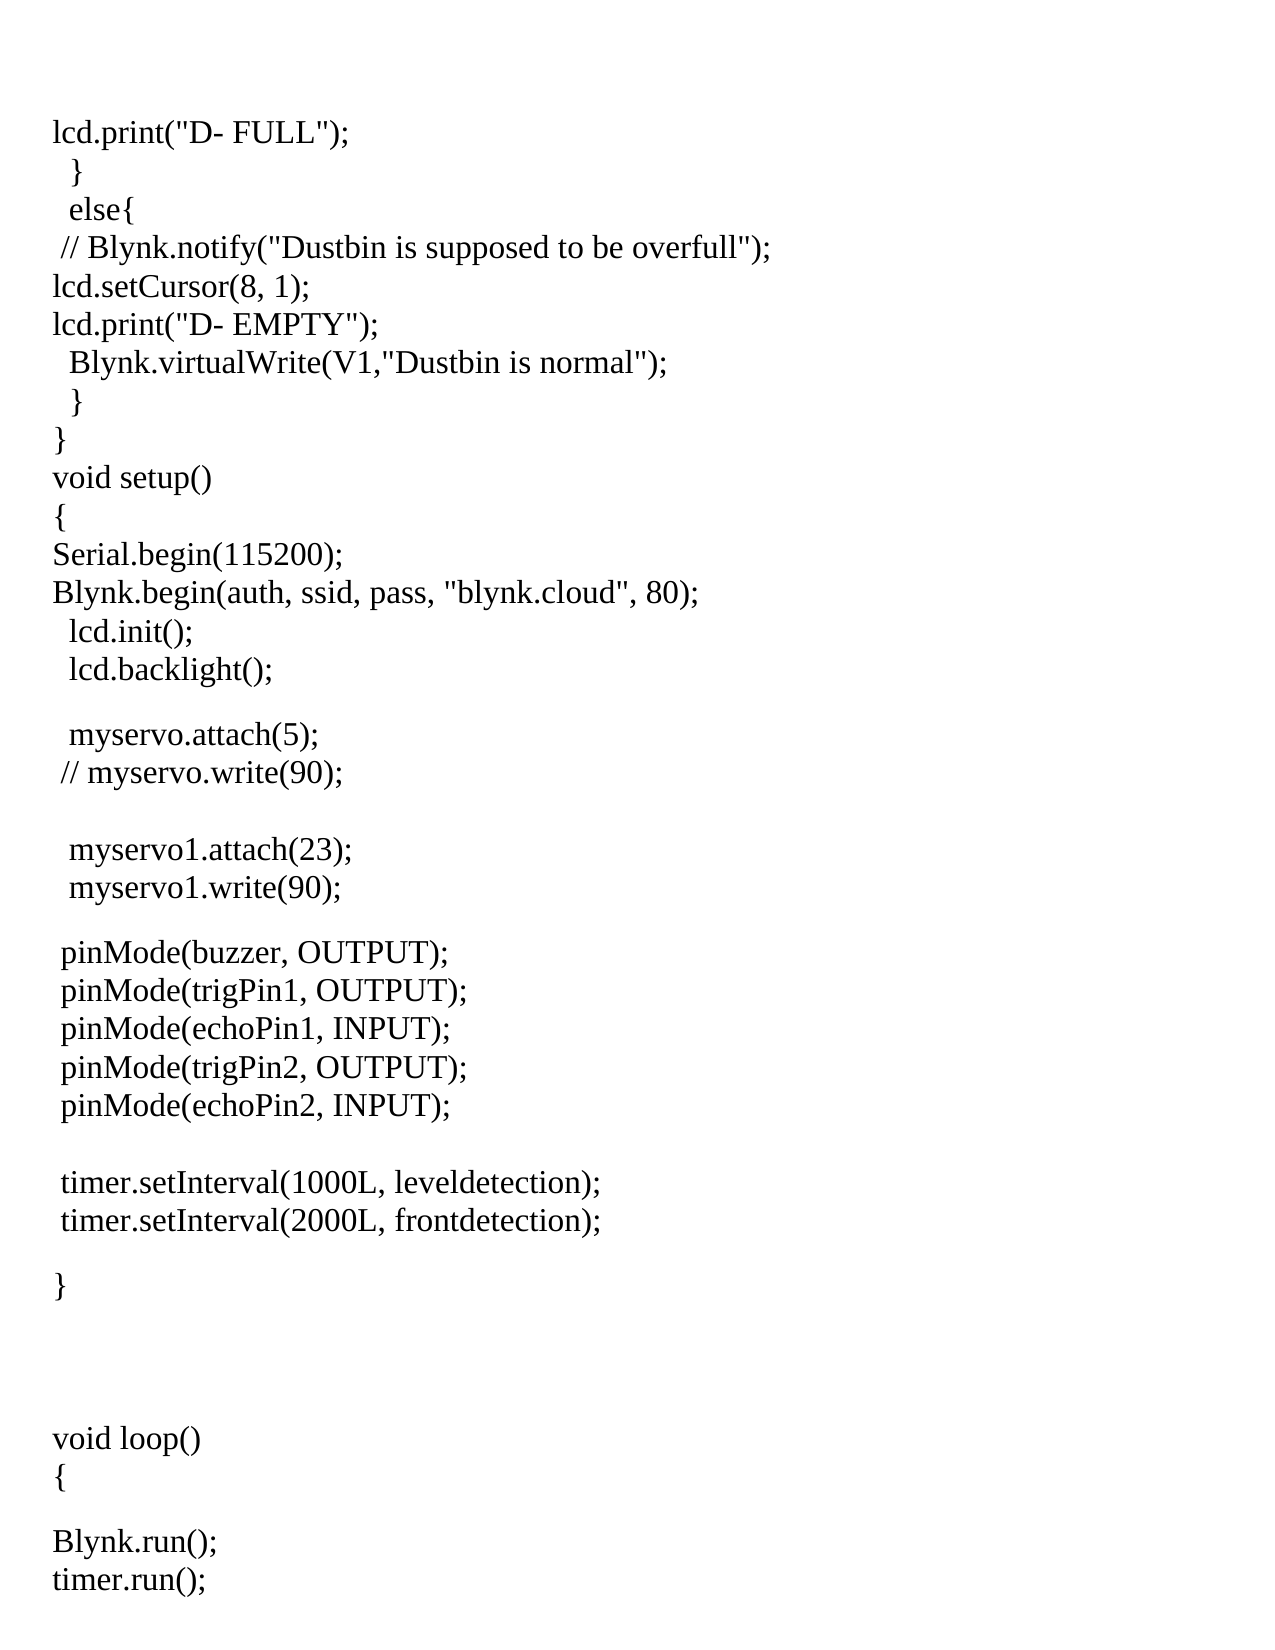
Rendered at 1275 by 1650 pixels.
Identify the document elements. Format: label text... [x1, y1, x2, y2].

text } [52, 381, 1223, 419]
text timer.run(); [52, 1559, 1223, 1598]
text // Blynk.notify("Dustbin is supposed to be overfull"); [52, 227, 1223, 266]
text pinMode(echoPin1, INPUT); [52, 1008, 1223, 1047]
text Blynk.virtualWrite(V1,"Dustbin is normal"); [52, 342, 1223, 381]
text lcd.print("D- EMPTY"); [52, 304, 1223, 342]
text lcd.print("D- FULL"); [52, 112, 1223, 151]
text pinMode(trigPin1, OUTPUT); [52, 970, 1223, 1008]
text } [52, 151, 1223, 189]
text void loop() [52, 1418, 1223, 1457]
text timer.setInterval(1000L, leveldetection); [52, 1162, 1223, 1200]
text } [52, 1265, 1223, 1303]
text else{ [52, 189, 1223, 227]
text { [52, 496, 1223, 534]
text } [52, 419, 1223, 457]
text myservo1.attach(23); [52, 829, 1223, 867]
text timer.setInterval(2000L, frontdetection); [52, 1200, 1223, 1238]
text { [52, 1457, 1223, 1495]
text lcd.setCursor(8, 1); [52, 266, 1223, 304]
text myservo1.write(90); [52, 867, 1223, 906]
text lcd.backlight(); [52, 649, 1223, 687]
text void setup() [52, 457, 1223, 496]
text lcd.init(); [52, 611, 1223, 649]
text pinMode(buzzer, OUTPUT); [52, 932, 1223, 970]
text myservo.attach(5); [52, 714, 1223, 752]
text Blynk.begin(auth, ssid, pass, "blynk.cloud", 80); [52, 572, 1223, 611]
text pinMode(trigPin2, OUTPUT); [52, 1047, 1223, 1085]
text pinMode(echoPin2, INPUT); [52, 1085, 1223, 1123]
text Serial.begin(115200); [52, 534, 1223, 572]
text Blynk.run(); [52, 1521, 1223, 1559]
text // myservo.write(90); [52, 752, 1223, 791]
